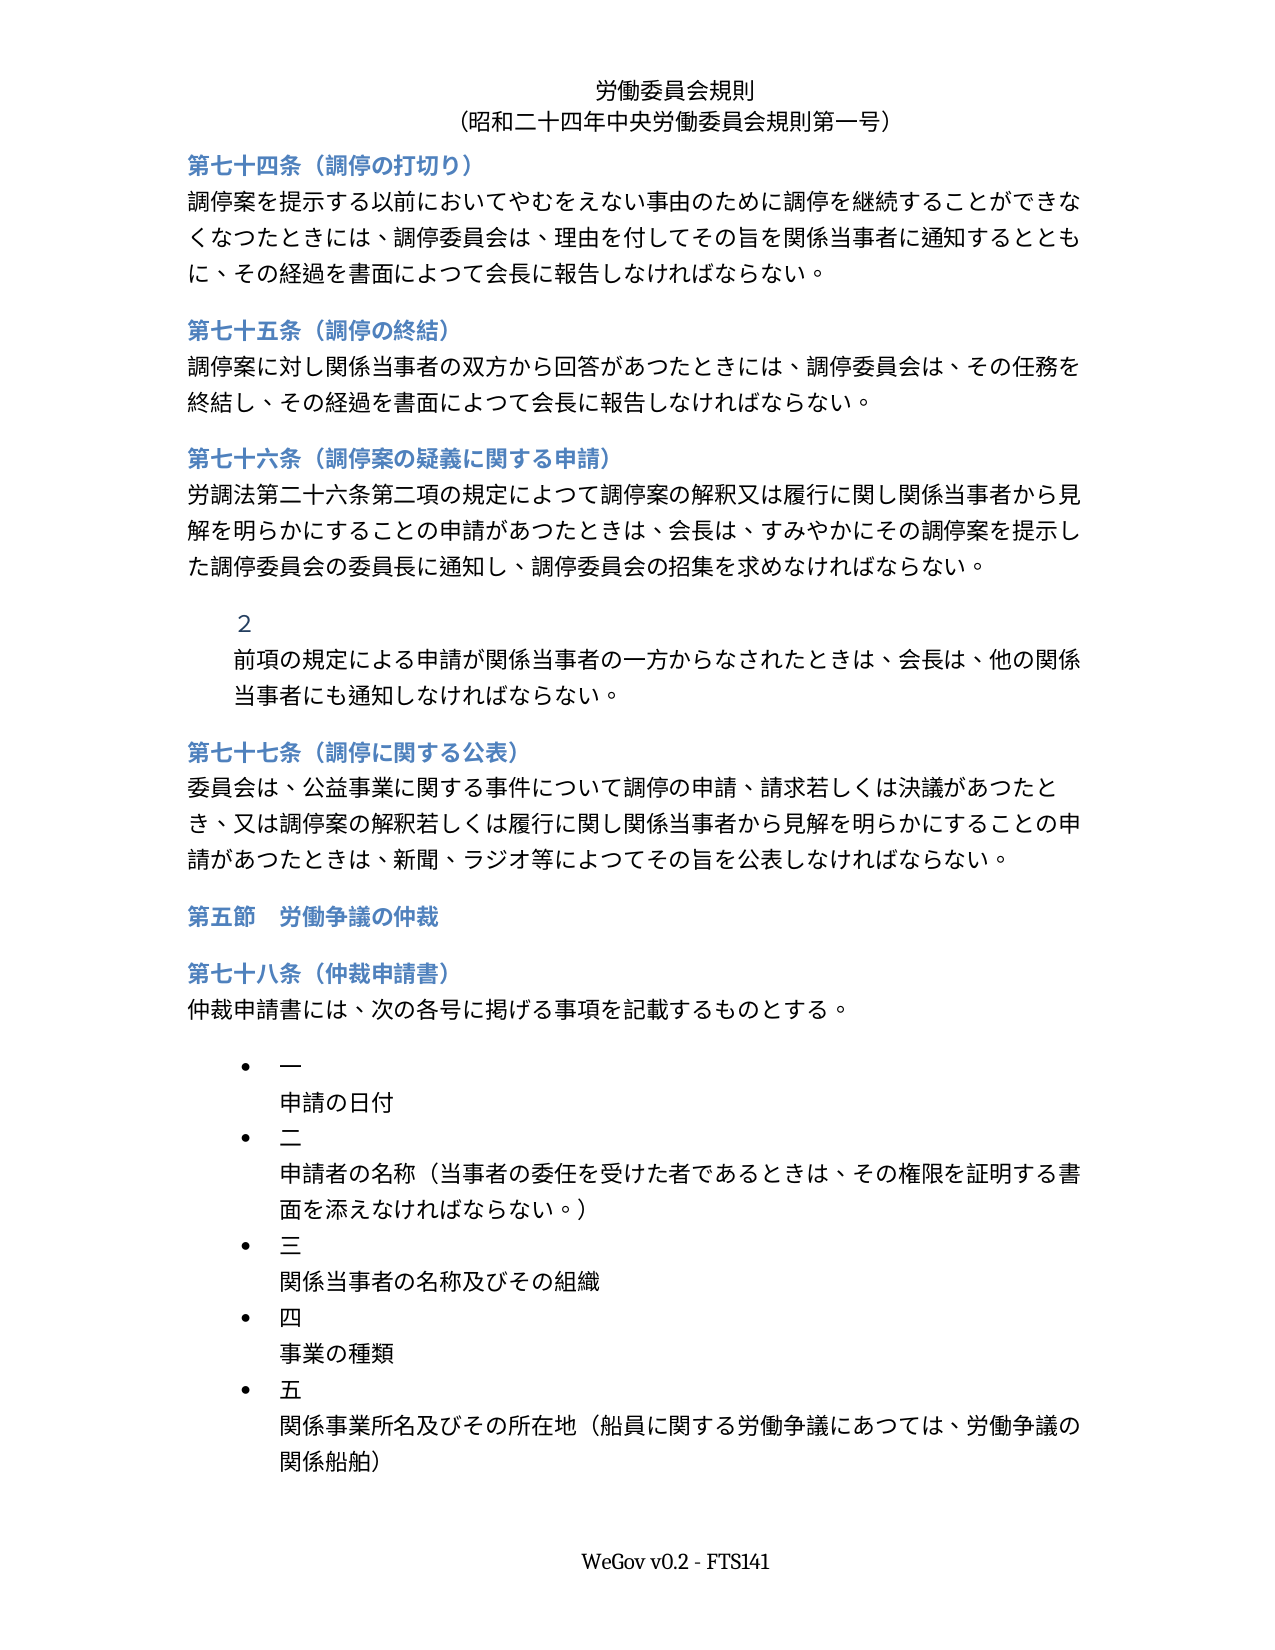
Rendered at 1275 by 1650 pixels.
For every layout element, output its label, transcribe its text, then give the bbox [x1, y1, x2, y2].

text 調停案を提示する以前においてやむをえない事由のために調停を継続することができなくなつたときには、調停委員会は、理由を付してその旨を関係当事者に通知するとともに、その経過を書面によつて会長に報告しなければならない。 [187, 186, 1087, 289]
text 労調法第二十六条第二項の規定によつて調停案の解釈又は履行に関し関係当事者から見解を明らかにすることの申請があつたときは、会長は、すみやかにその調停案を提示した調停委員会の委員長に通知し、調停委員会の招集を求めなければならない。 [187, 479, 1087, 582]
subtitle ２ [233, 608, 1087, 639]
list 一 申請の日付 [242, 1051, 1087, 1118]
list 二 申請者の名称（当事者の委任を受けた者であるときは、その権限を証明する書面を添えなければならない。） [242, 1122, 1087, 1226]
text 前項の規定による申請が関係当事者の一方からなされたときは、会長は、他の関係当事者にも通知しなければならない。 [233, 644, 1087, 711]
list 五 関係事業所名及びその所在地（船員に関する労働争議にあつては、労働争議の関係船舶） [242, 1374, 1087, 1477]
text 調停案に対し関係当事者の双方から回答があつたときには、調停委員会は、その任務を終結し、その経過を書面によつて会長に報告しなければならない。 [187, 351, 1087, 418]
subtitle 第七十六条（調停案の疑義に関する申請） [187, 443, 1087, 474]
list 四 事業の種類 [242, 1302, 1087, 1369]
text 仲裁申請書には、次の各号に掲げる事項を記載するものとする。 [187, 994, 1087, 1025]
subtitle 第七十五条（調停の終結） [187, 314, 1087, 346]
subtitle 第七十八条（仲裁申請書） [187, 958, 1087, 989]
subtitle 第七十四条（調停の打切り） [187, 150, 1087, 181]
subtitle 第五節 労働争議の仲裁 [187, 901, 1087, 932]
subtitle 第七十七条（調停に関する公表） [187, 736, 1087, 768]
text 委員会は、公益事業に関する事件について調停の申請、請求若しくは決議があつたとき、又は調停案の解釈若しくは履行に関し関係当事者から見解を明らかにすることの申請があつたときは、新聞、ラジオ等によつてその旨を公表しなければならない。 [187, 772, 1087, 876]
list 三 関係当事者の名称及びその組織 [242, 1230, 1087, 1297]
